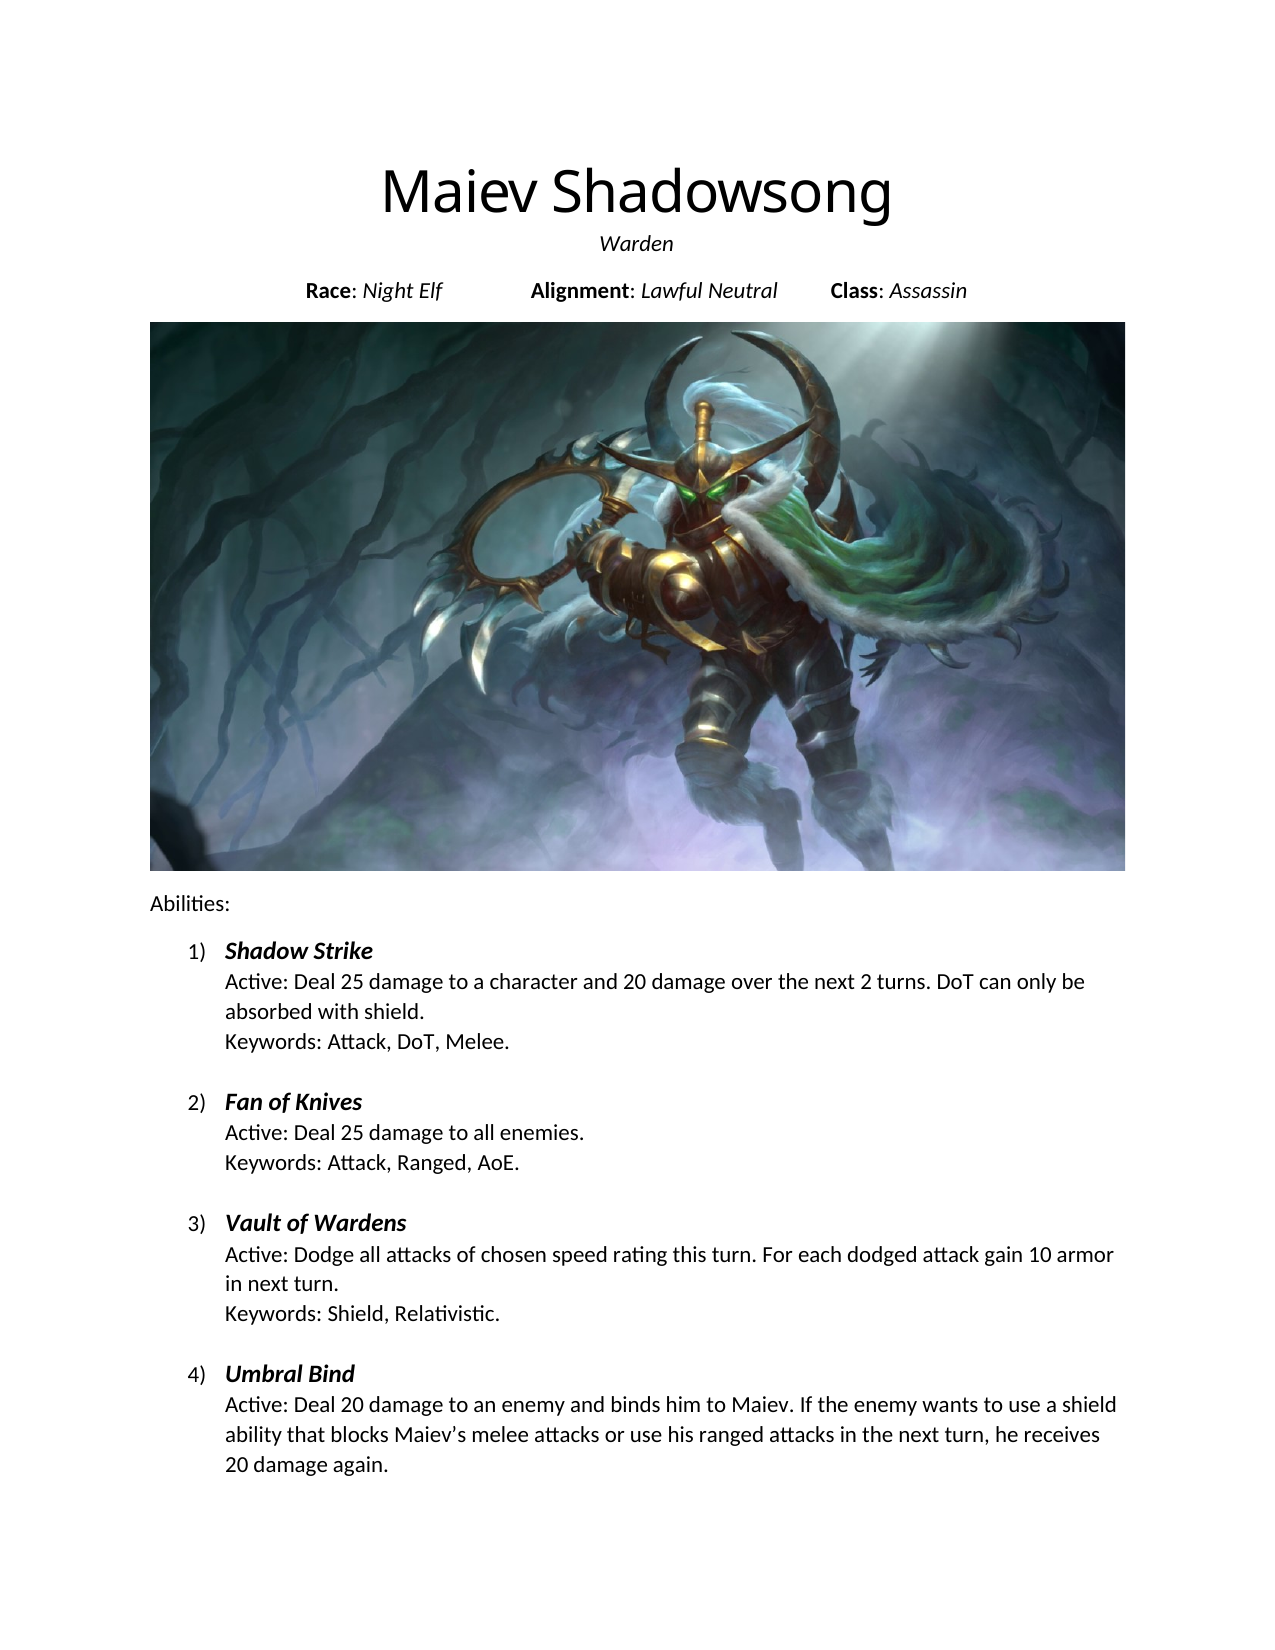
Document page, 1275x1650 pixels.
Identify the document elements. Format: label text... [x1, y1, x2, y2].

text Abilities: [150, 889, 1125, 917]
text Race: Night Elf Alignment: Lawful Neutral Class: Assassin [150, 276, 1125, 304]
picture [150, 322, 1125, 871]
list Vault of Wardens Active: Dodge all attacks of chosen speed rating this turn. For each dodged attack gain 10 armor in next turn. Keywords: Shield, Relativistic. [187, 1207, 1125, 1357]
text Warden [150, 229, 1125, 257]
title Maiev Shadowsong [150, 150, 1125, 229]
list Shadow Strike Active: Deal 25 damage to a character and 20 damage over the next 2 turns. DoT can only be absorbed with shield. Keywords: Attack, DoT, Melee. [187, 935, 1125, 1084]
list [187, 1358, 1125, 1478]
list Fan of Knives Active: Deal 25 damage to all enemies. Keywords: Attack, Ranged, AoE. [187, 1086, 1125, 1206]
